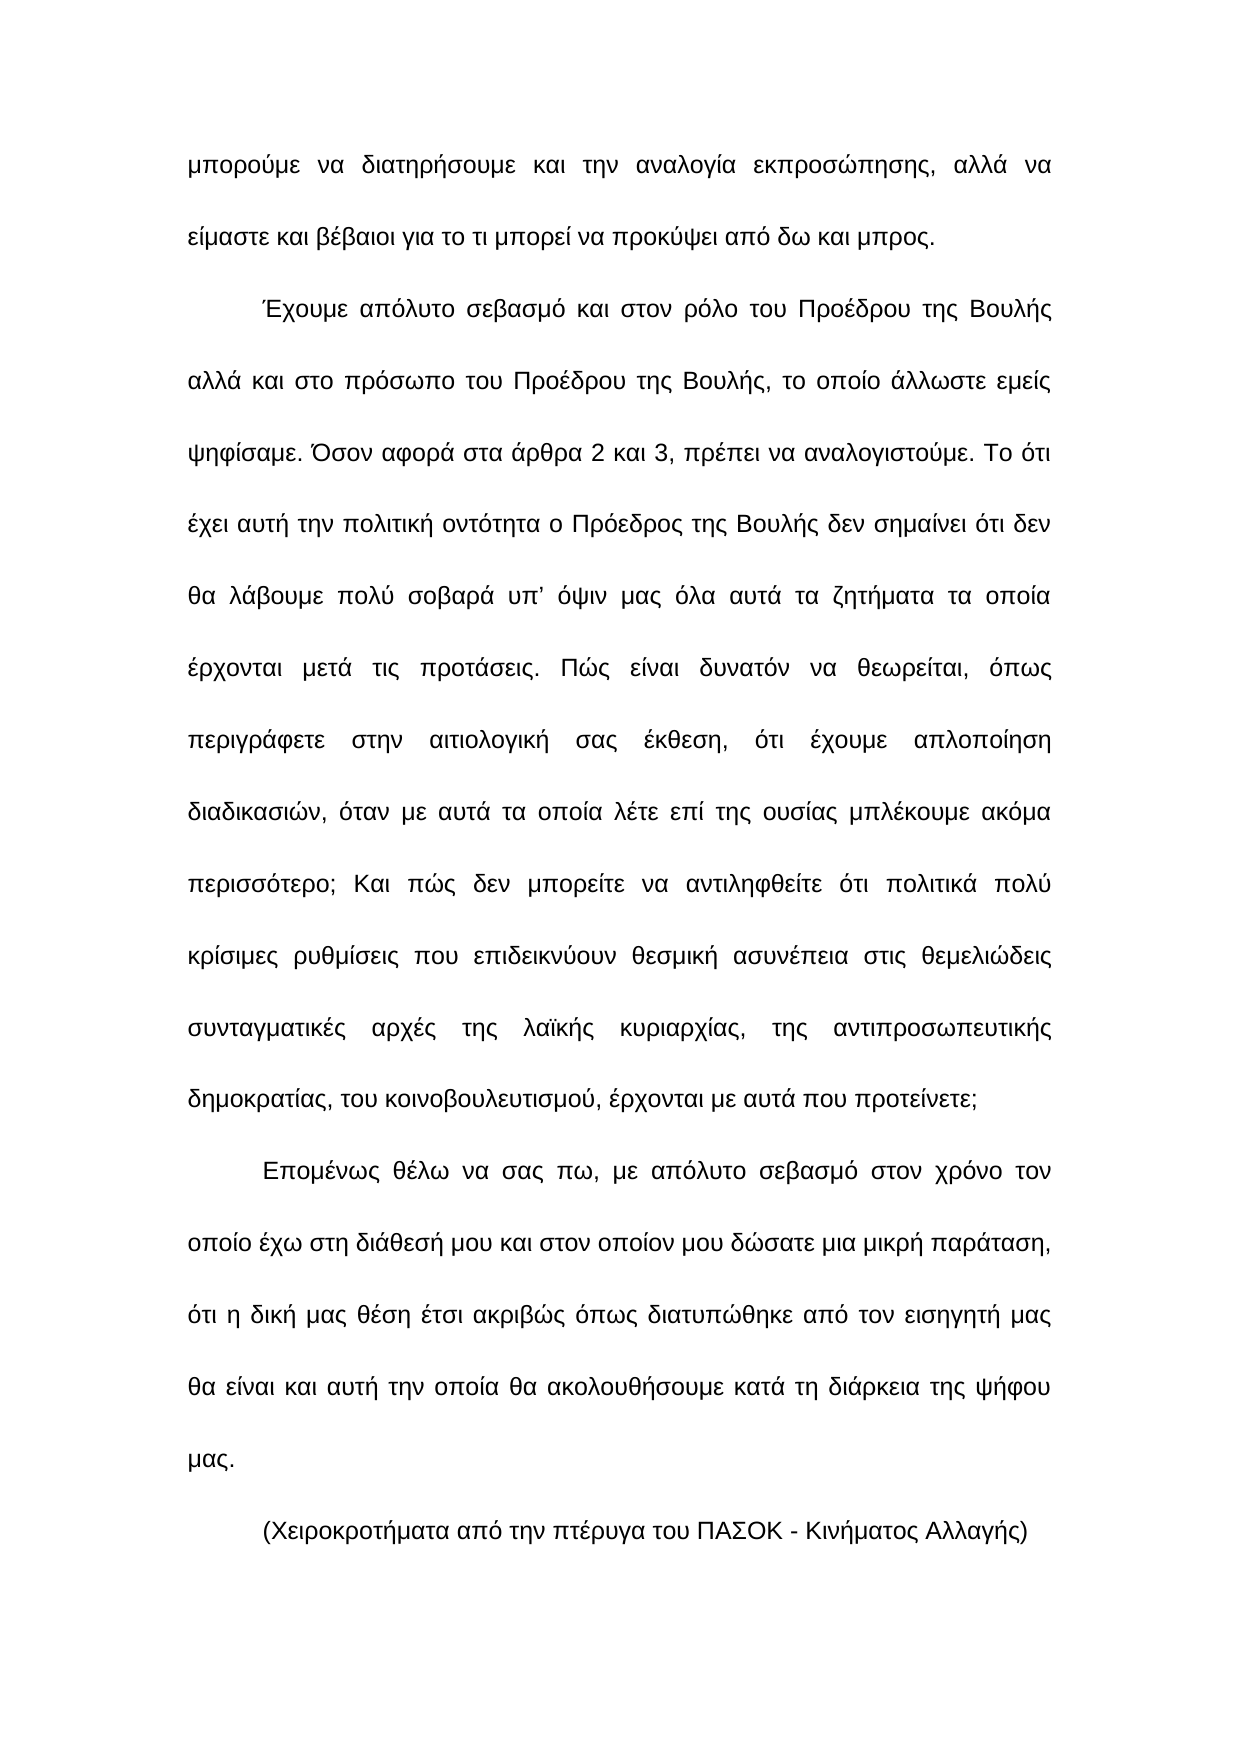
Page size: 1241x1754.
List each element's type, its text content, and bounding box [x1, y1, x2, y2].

text Επομένως θέλω να σας πω, με απόλυτο σεβασμό στον χρόνο τον οποίο έχω στη διάθεσή μου και στον οποίον μου δώσατε μια μικρή παράταση, ότι η δική μας θέση έτσι ακριβώς όπως διατυπώθηκε από τον εισηγητή μας θα είναι και αυτή την οποία θα ακολουθήσουμε κατά τη διάρκεια της ψήφου μας. [187, 1156, 1053, 1472]
text (Χειροκροτήματα από την πτέρυγα του ΠΑΣΟΚ - Κινήματος Αλλαγής) [187, 1516, 1053, 1544]
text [187, 150, 1053, 251]
text Έχουμε απόλυτο σεβασμό και στον ρόλο του Προέδρου της Βουλής αλλά και στο πρόσωπο του Προέδρου της Βουλής, το οποίο άλλωστε εμείς ψηφίσαμε. Όσον αφορά στα άρθρα 2 και 3, πρέπει να αναλογιστούμε. Το ότι έχει αυτή την πολιτική οντότητα ο Πρόεδρος της Βουλής δεν σημαίνει ότι δεν θα λάβουμε πολύ σοβαρά υπ’ όψιν μας όλα αυτά τα ζητήματα τα οποία έρχονται μετά τις προτάσεις. Πώς είναι δυνατόν να θεωρείται, όπως περιγράφετε στην αιτιολογική σας έκθεση, ότι έχουμε απλοποίηση διαδικασιών, όταν με αυτά τα οποία λέτε επί της ουσίας μπλέκουμε ακόμα περισσότερο; Και πώς δεν μπορείτε να αντιληφθείτε ότι πολιτικά πολύ κρίσιμες ρυθμίσεις που επιδεικνύουν θεσμική ασυνέπεια στις θεμελιώδεις συνταγματικές αρχές της λαϊκής κυριαρχίας, της αντιπροσωπευτικής δημοκρατίας, του κοινοβουλευτισμού, έρχονται με αυτά που προτείνετε; [187, 294, 1053, 1113]
